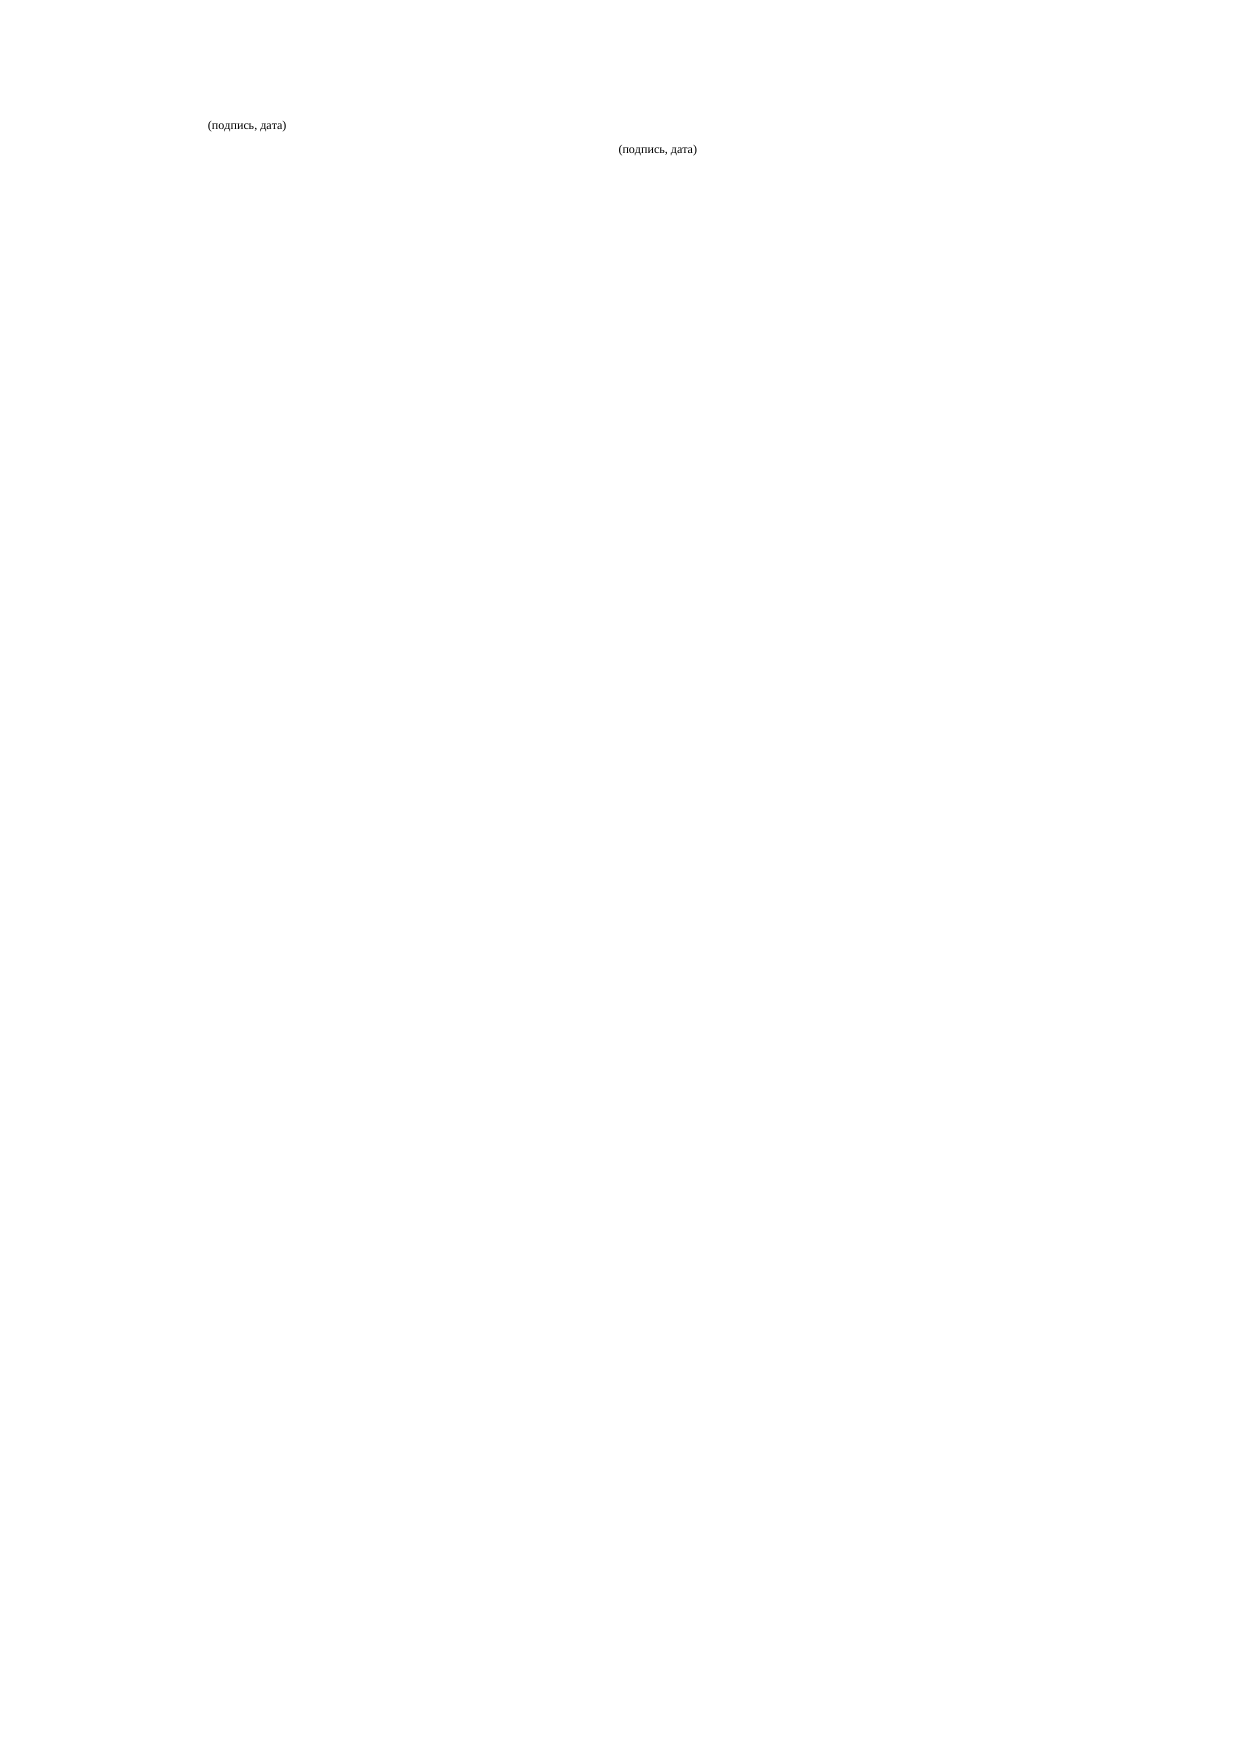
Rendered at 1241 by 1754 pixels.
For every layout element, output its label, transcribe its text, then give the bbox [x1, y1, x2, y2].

text (подпись, дата) (подпись, дата) [118, 118, 1122, 166]
